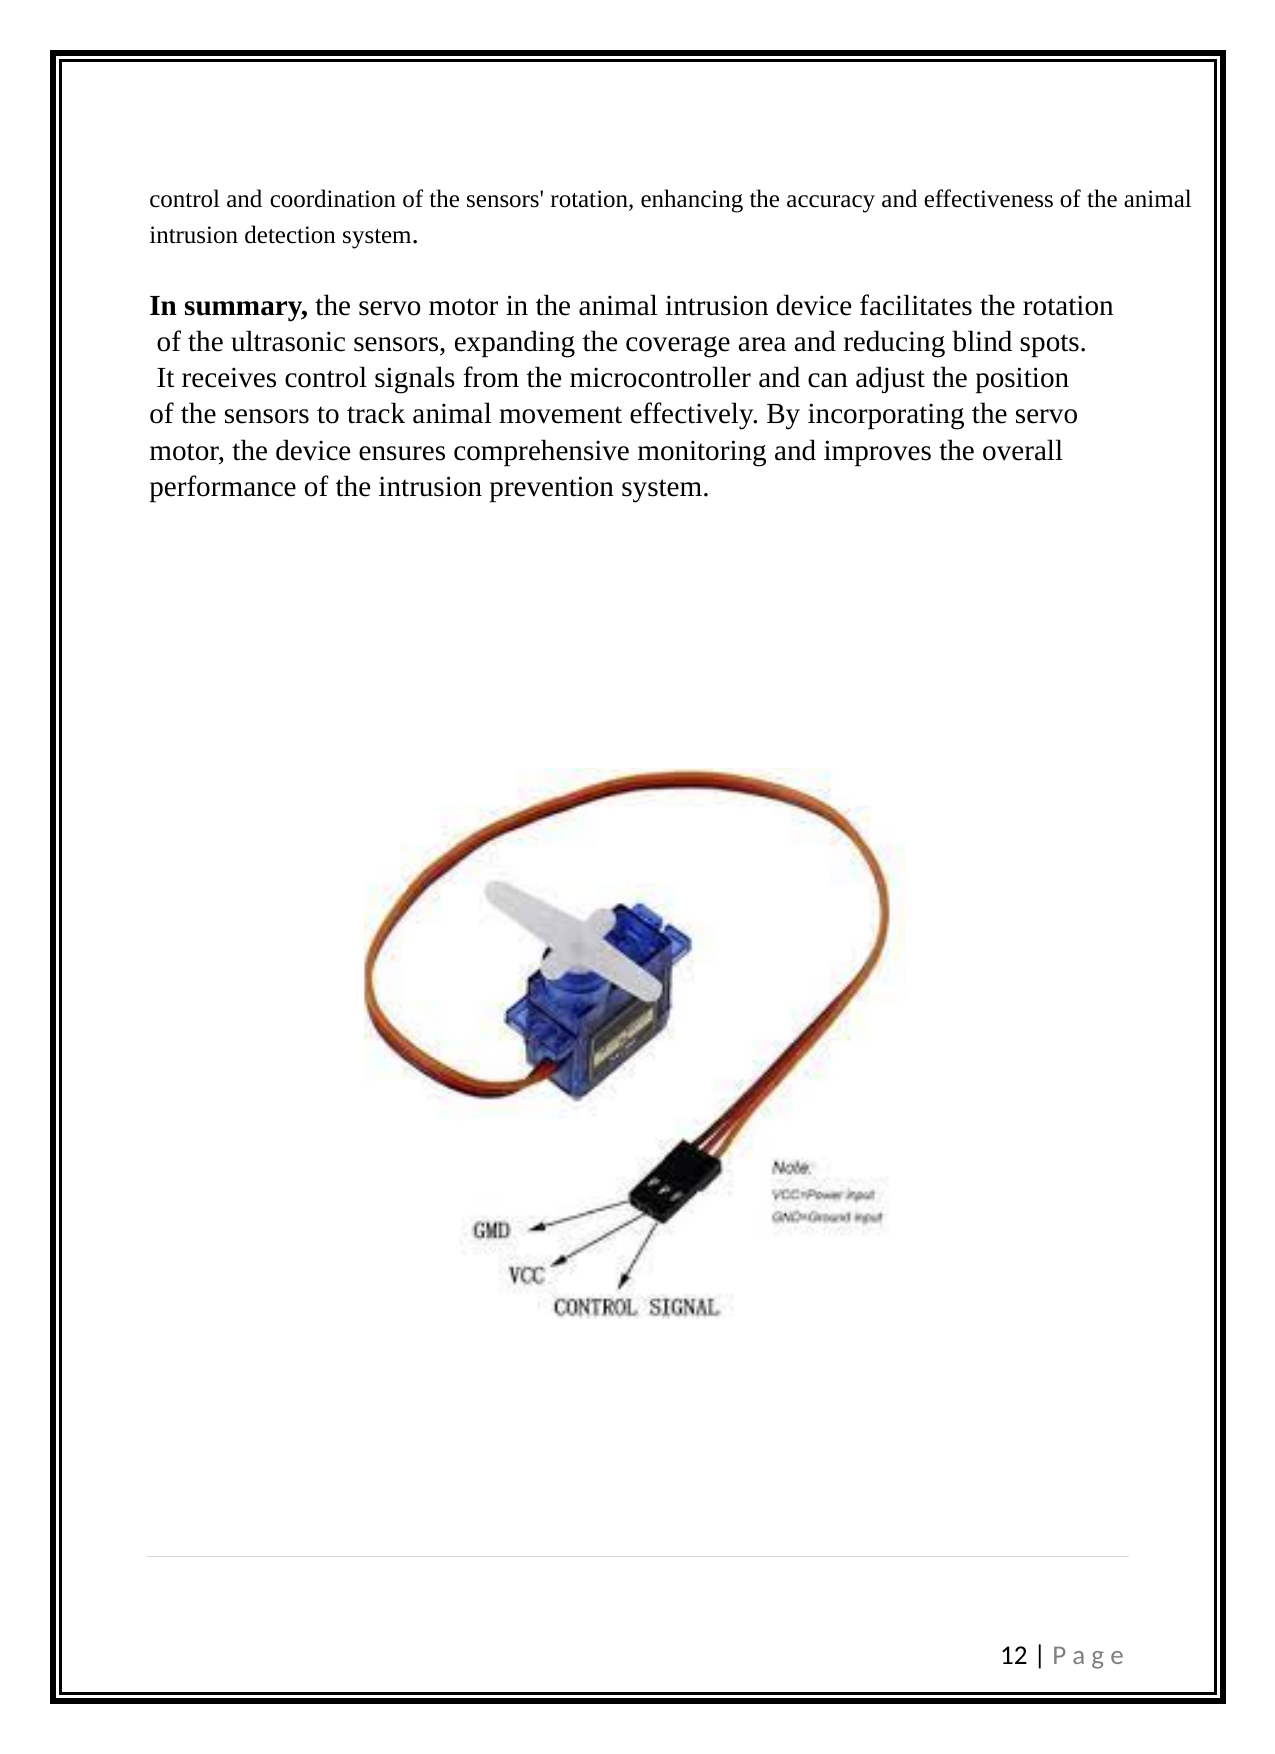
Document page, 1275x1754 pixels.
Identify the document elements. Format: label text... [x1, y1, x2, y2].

text of the sensors to track animal movement effectively. By incorporating the servo [149, 397, 1273, 430]
text performance of the intrusion prevention system. [149, 469, 1273, 502]
text motor, the device ensures comprehensive monitoring and improves the overall [149, 433, 1273, 466]
text It receives control signals from the microcontroller and can adjust the position [149, 361, 1273, 394]
text control and coordination of the sensors' rotation, enhancing the accuracy and effectiveness of the animal intrusion detection system. [149, 184, 1273, 249]
text In summary, the servo motor in the animal intrusion device facilitates the rotation [149, 288, 1273, 322]
text of the ultrasonic sensors, expanding the coverage area and reducing blind spots. [149, 324, 1273, 358]
picture [363, 768, 907, 1319]
